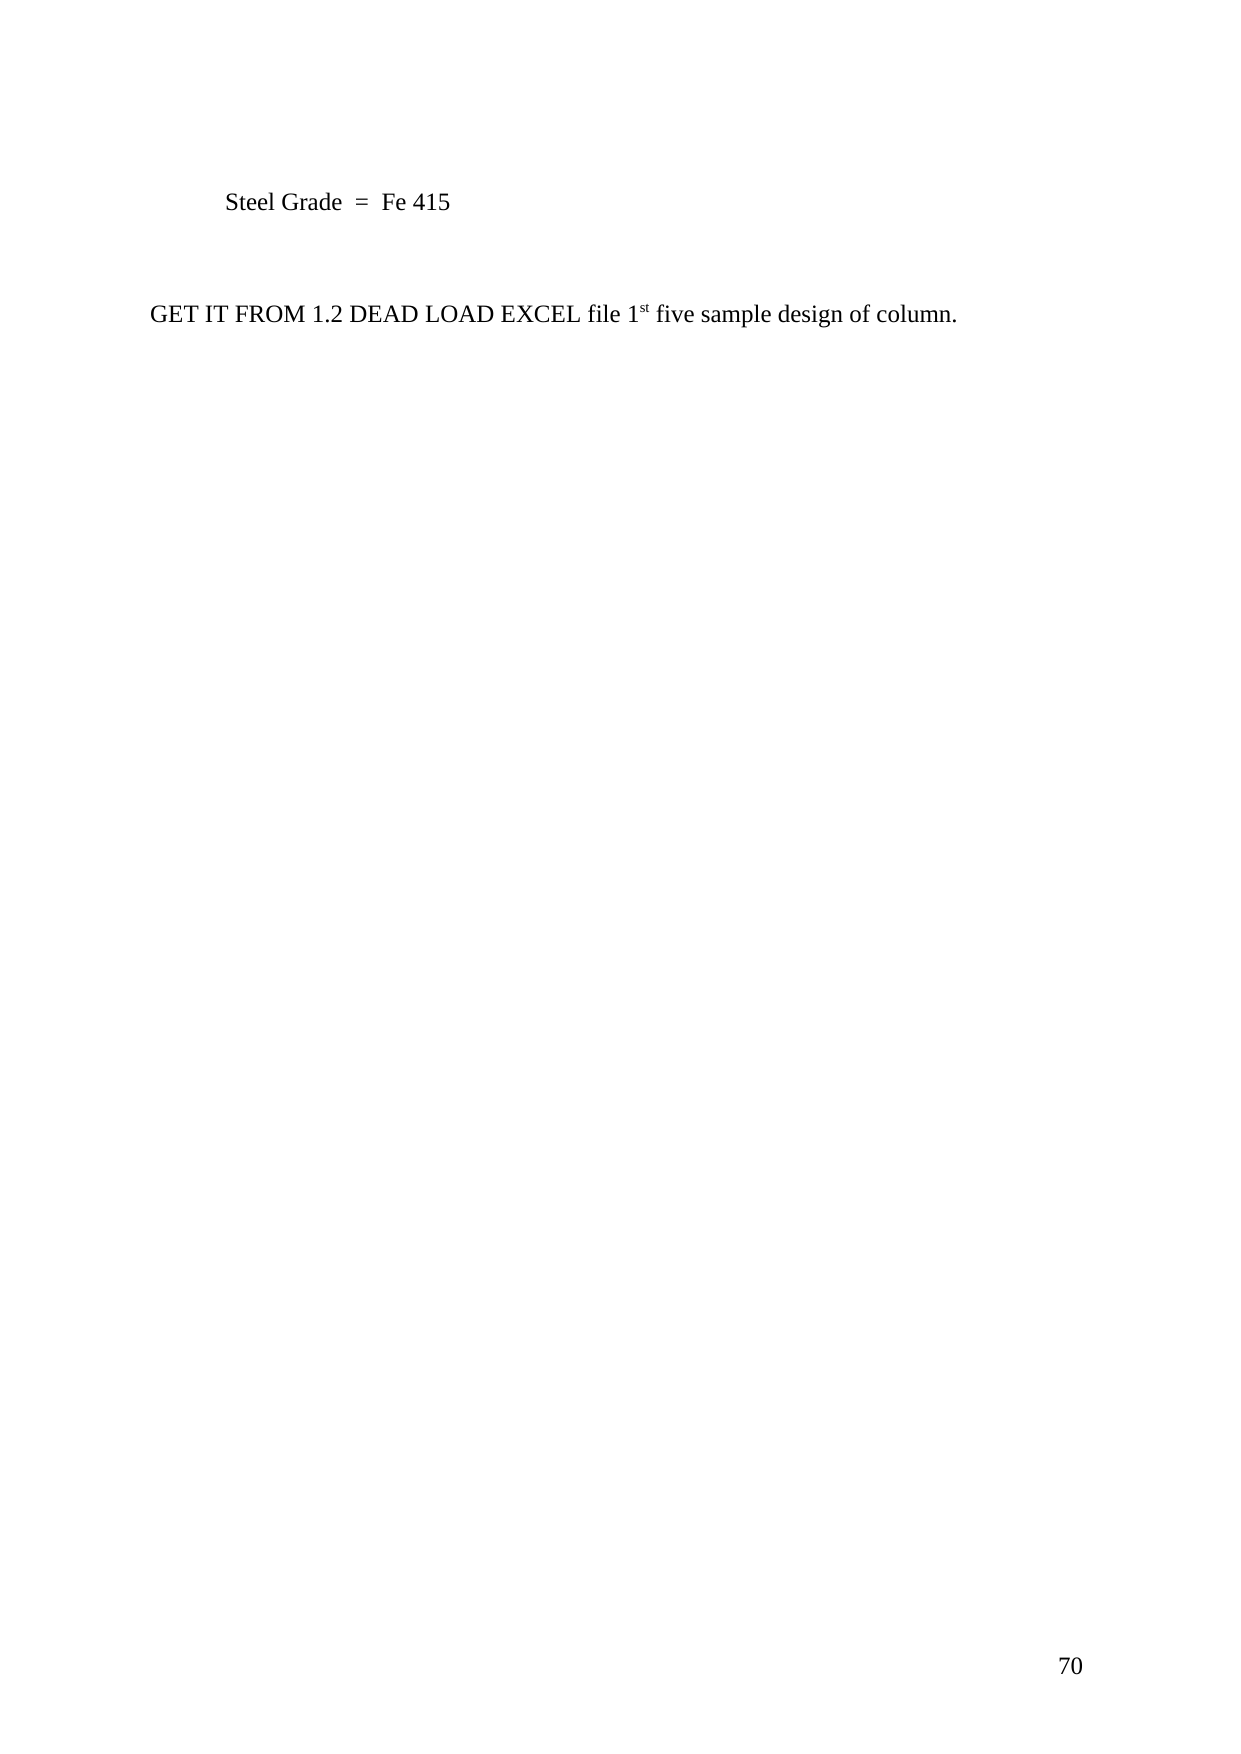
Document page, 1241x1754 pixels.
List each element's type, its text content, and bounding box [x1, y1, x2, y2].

text GET IT FROM 1.2 DEAD LOAD EXCEL file 1st five sample design of column. [150, 299, 1120, 327]
text Steel Grade = Fe 415 [150, 187, 1120, 216]
